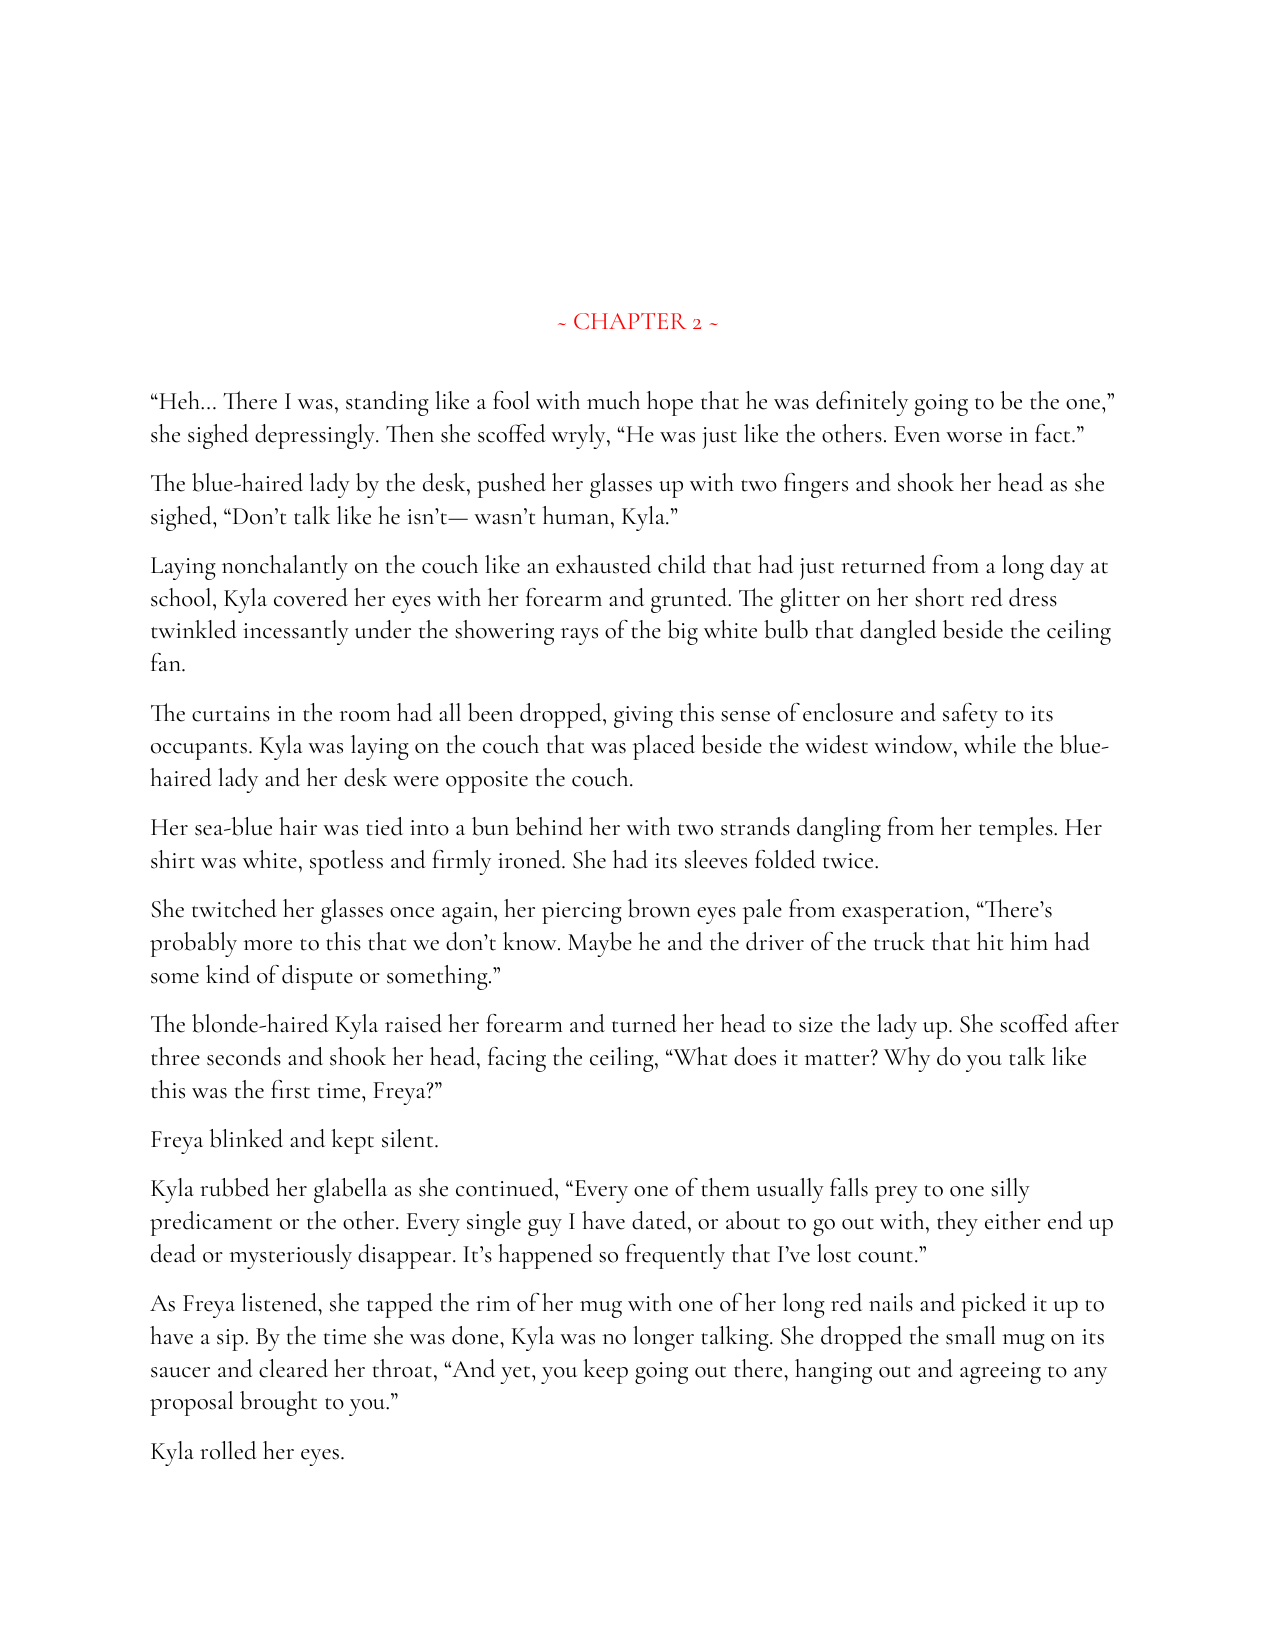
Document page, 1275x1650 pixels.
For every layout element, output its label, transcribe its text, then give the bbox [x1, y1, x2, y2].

text Freya blinked and kept silent. [150, 1124, 1125, 1154]
text Laying nonchalantly on the couch like an exhausted child that had just returned from a long day at school, Kyla covered her eyes with her forearm and grunted. The glitter on her short red dress twinkled incessantly under the showering rays of the big white bulb that dangled beside the ceiling fan. [150, 550, 1125, 679]
text She twitched her glasses once again, her piercing brown eyes pale from exasperation, “There’s probably more to this that we don’t know. Maybe he and the driver of the truck that hit him had some kind of dispute or something.” [150, 895, 1125, 990]
text Her sea-blue hair was tied into a bun behind her with two strands dangling from her temples. Her shirt was white, spotless and firmly ironed. She had its sleeves folded twice. [150, 813, 1125, 876]
text The curtains in the room had all been dropped, giving this sense of enclosure and safety to its occupants. Kyla was laying on the couch that was placed beside the widest window, while the blue-haired lady and her desk were opposite the couch. [150, 698, 1125, 793]
text “Heh… There I was, standing like a fool with much hope that he was definitely going to be the one,” she sighed depressingly. Then she scoffed wryly, “He was just like the others. Even worse in fact.” [150, 386, 1125, 449]
text The blue-haired lady by the desk, pushed her glasses up with two fingers and shook her head as she sighed, “Don’t talk like he isn’t— wasn’t human, Kyla.” [150, 468, 1125, 531]
subtitle ~ CHAPTER 2 ~ [150, 306, 1125, 337]
text As Freya listened, she tapped the rim of her mug with one of her long red nails and picked it up to have a sip. By the time she was done, Kyla was no longer talking. She dropped the small mug on its saucer and cleared her throat, “And yet, you keep going out there, hanging out and agreeing to any proposal brought to you.” [150, 1288, 1125, 1417]
text Kyla rubbed her glabella as she continued, “Every one of them usually falls prey to one silly predicament or the other. Every single guy I have dated, or about to go out with, they either end up dead or mysteriously disappear. It’s happened so frequently that I’ve lost count.” [150, 1174, 1125, 1269]
text Kyla rolled her eyes. [150, 1436, 1125, 1466]
text The blonde-haired Kyla raised her forearm and turned her head to size the lady up. She scoffed after three seconds and shook her head, facing the ceiling, “What does it matter? Why do you talk like this was the first time, Freya?” [150, 1009, 1125, 1105]
